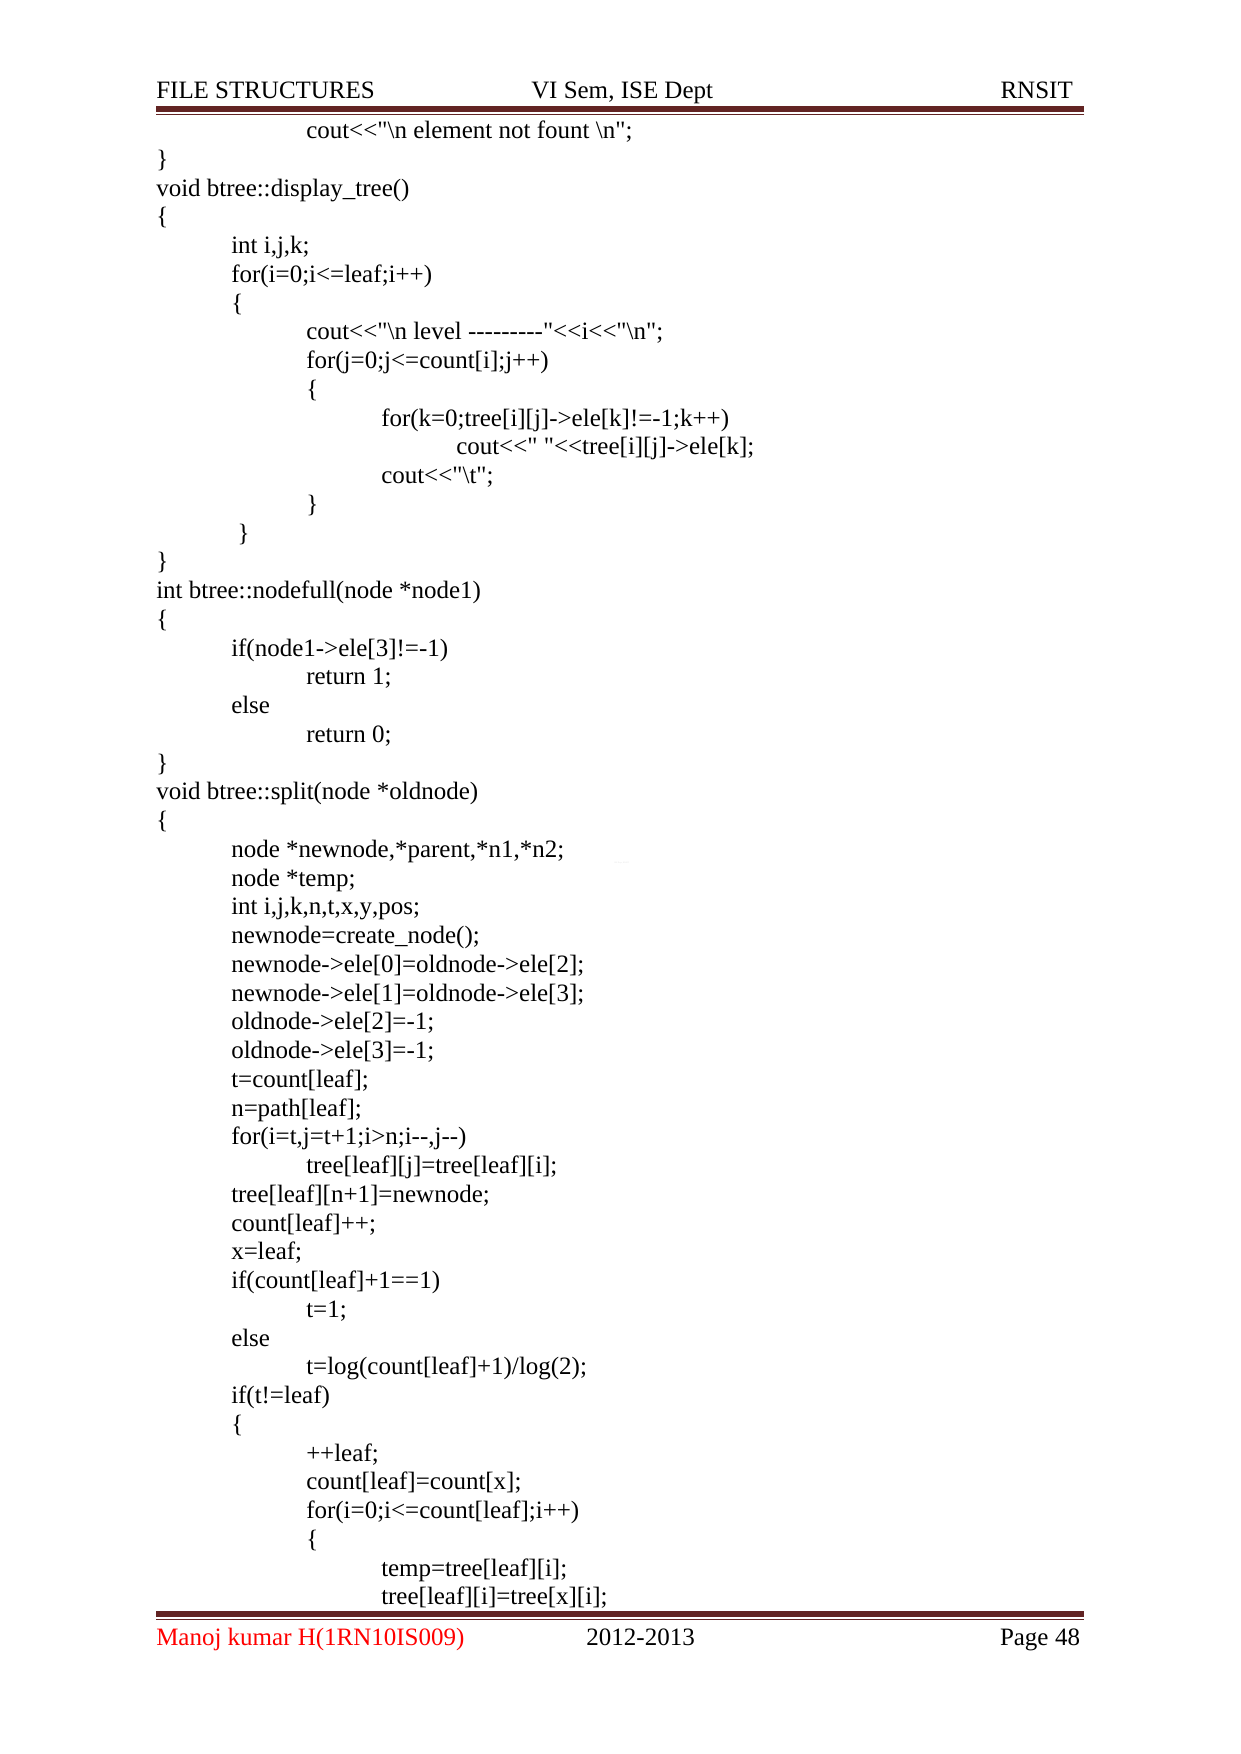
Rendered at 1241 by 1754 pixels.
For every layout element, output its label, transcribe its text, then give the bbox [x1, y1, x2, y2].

text { [156, 805, 1084, 834]
text x=leaf; [156, 1236, 1084, 1265]
text { [156, 604, 1084, 633]
text for(k=0;tree[i][j]->ele[k]!=-1;k++) [156, 403, 1084, 431]
text for(i=0;i<=count[leaf];i++) [156, 1495, 1084, 1524]
text { [156, 288, 1084, 316]
text { [156, 1409, 1084, 1438]
text oldnode->ele[2]=-1; [156, 1006, 1084, 1035]
text oldnode->ele[3]=-1; [156, 1035, 1084, 1064]
text t=1; [156, 1294, 1084, 1323]
text } [156, 518, 1084, 546]
text node *temp; [156, 863, 1084, 891]
text count[leaf]++; [156, 1208, 1084, 1236]
text t=count[leaf]; [156, 1064, 1084, 1093]
text { [156, 1524, 1084, 1553]
text cout<<"\n level ---------"<<i<<"\n"; [156, 316, 1084, 345]
text cout<<"\n element not fount \n"; [156, 115, 1084, 144]
text else [156, 690, 1084, 719]
text for(i=t,j=t+1;i>n;i--,j--) [156, 1121, 1084, 1150]
text } [156, 748, 1084, 776]
text { [156, 201, 1084, 230]
text else [156, 1323, 1084, 1351]
text int i,j,k,n,t,x,y,pos; [156, 891, 1084, 920]
text cout<<" "<<tree[i][j]->ele[k]; [156, 431, 1084, 460]
text if(node1->ele[3]!=-1) [156, 633, 1084, 661]
text temp=tree[leaf][i]; [156, 1553, 1084, 1581]
text if(t!=leaf) [156, 1380, 1084, 1409]
text return 1; [156, 661, 1084, 690]
text { [156, 374, 1084, 403]
text tree[leaf][n+1]=newnode; [156, 1179, 1084, 1208]
text tree[leaf][j]=tree[leaf][i]; [156, 1150, 1084, 1179]
text } [156, 546, 1084, 575]
text } [156, 144, 1084, 173]
text ++leaf; [156, 1438, 1084, 1466]
text cout<<"\t"; [156, 460, 1084, 489]
text void btree::split(node *oldnode) [156, 776, 1084, 805]
text for(i=0;i<=leaf;i++) [156, 259, 1084, 288]
text newnode->ele[0]=oldnode->ele[2]; [156, 949, 1084, 978]
text for(j=0;j<=count[i];j++) [156, 345, 1084, 374]
text return 0; [156, 719, 1084, 748]
text } [156, 489, 1084, 518]
text n=path[leaf]; [156, 1093, 1084, 1121]
text newnode->ele[1]=oldnode->ele[3]; [156, 978, 1084, 1006]
text t=log(count[leaf]+1)/log(2); [156, 1351, 1084, 1380]
text tree[leaf][i]=tree[x][i]; [156, 1581, 1084, 1610]
text node *newnode,*parent,*n1,*n2; [156, 834, 1084, 863]
text count[leaf]=count[x]; [156, 1466, 1084, 1495]
text int btree::nodefull(node *node1) [156, 575, 1084, 604]
text void btree::display_tree() [156, 173, 1084, 201]
text int i,j,k; [156, 230, 1084, 259]
text newnode=create_node(); [156, 920, 1084, 949]
text if(count[leaf]+1==1) [156, 1265, 1084, 1294]
